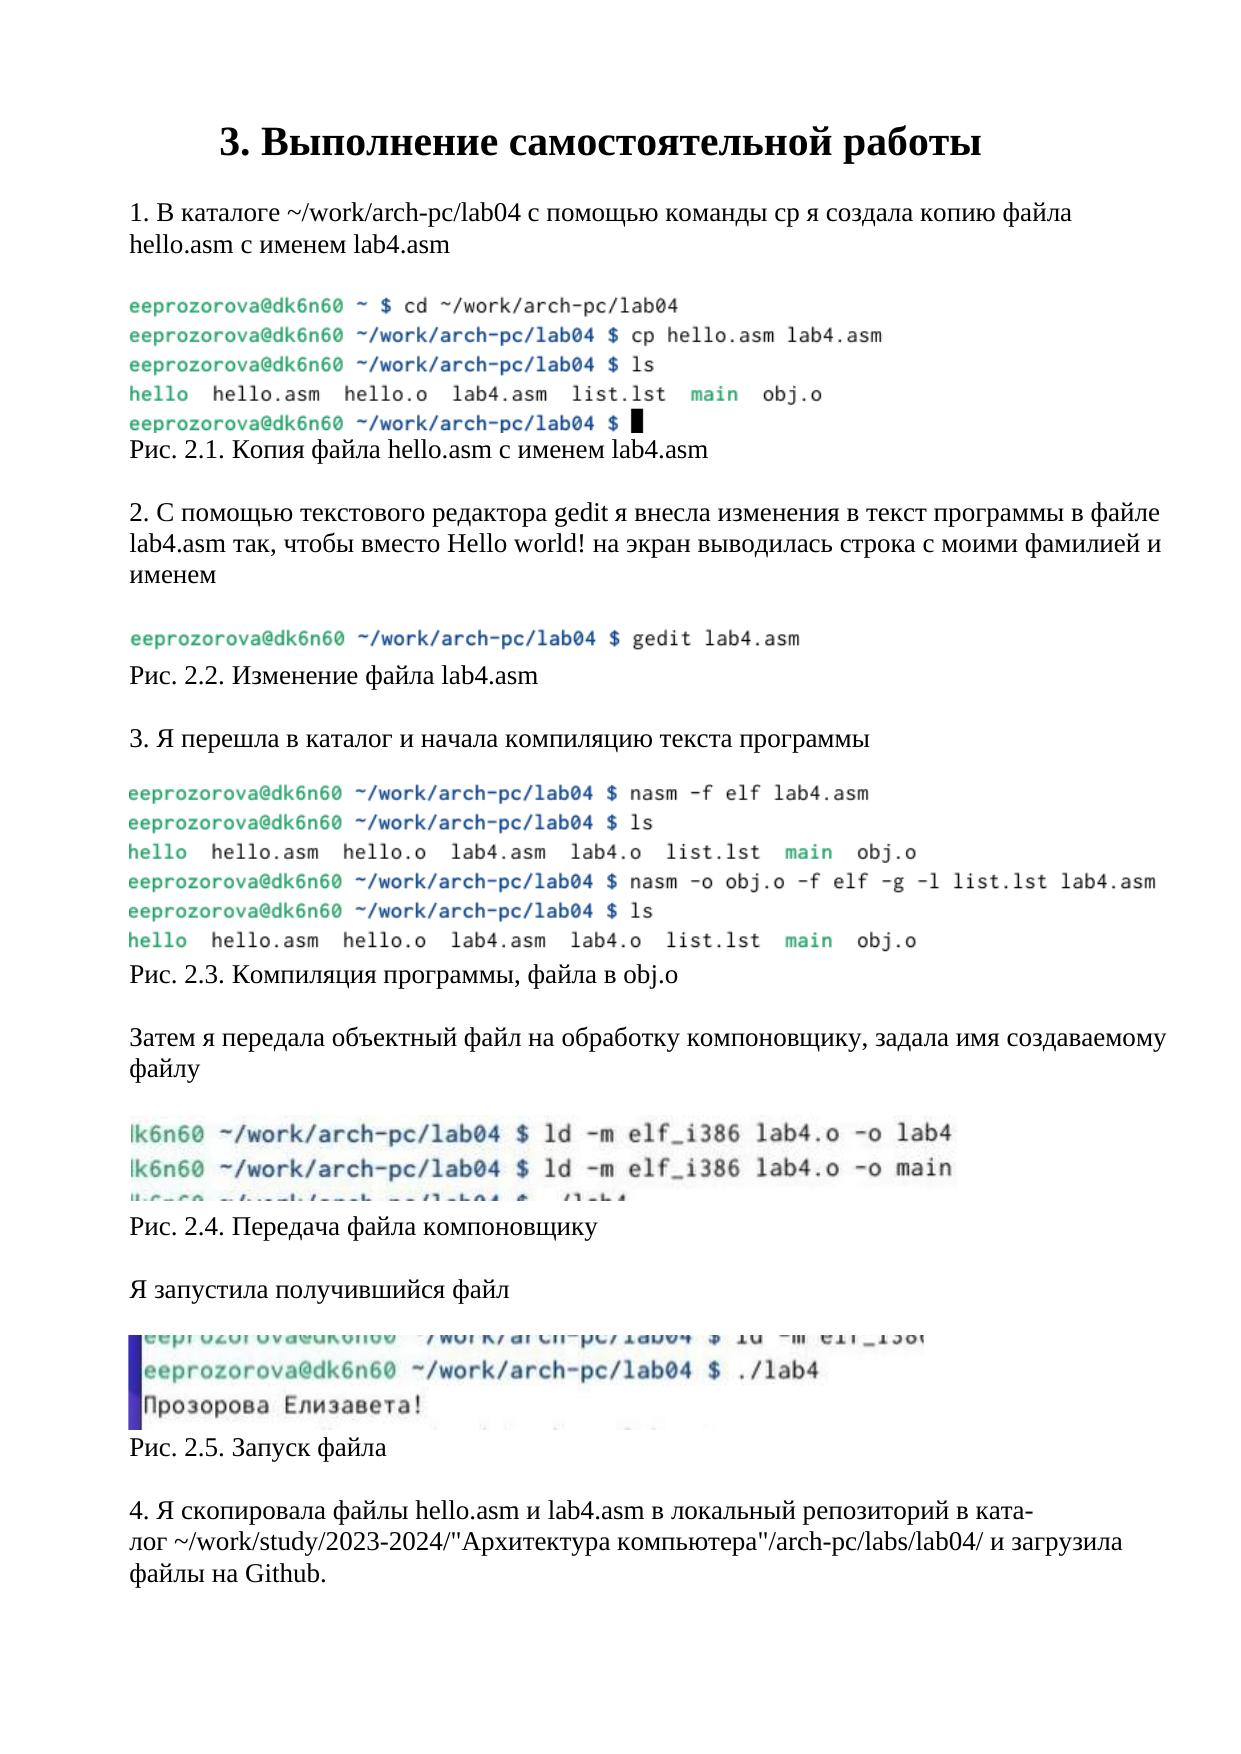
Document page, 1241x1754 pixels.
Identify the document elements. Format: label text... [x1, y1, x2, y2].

text 2. С помощью текстового редактора gedit я внесла изменения в текст программы в файле lab4.asm так, чтобы вместо Hello world! на экран выводилась строка с моими фамилией и именем [129, 496, 1180, 589]
text hello.asm с именем lab4.asm [129, 228, 1180, 259]
picture [129, 290, 1180, 433]
text Затем я передала объектный файл на обработку компоновщику, задала имя создаваемому файлу [129, 1021, 1180, 1083]
text Рис. 2.3. Компиляция программы, файла в obj.o [129, 958, 1180, 989]
text 3. Я перешла в каталог и начала компиляцию текста программы [129, 722, 1180, 753]
text 1. В каталоге ~/work/arch-pc/lab04 с помощью команды cp я создала копию файла [129, 196, 1180, 227]
text Рис. 2.1. Копия файла hello.asm с именем lab4.asm [129, 433, 1180, 464]
text 4. Я скопировала файлы hello.asm и lab4.asm в локальный репозиторий в ката- [129, 1494, 1180, 1525]
text лог ~/work/study/2023-2024/"Архитектура компьютера"/arch-pc/labs/lab04/ и загрузила файлы на Github. [129, 1526, 1180, 1588]
subtitle 3. Выполнение самостоятельной работы [219, 116, 1180, 164]
text Я запустила получившийся файл [129, 1273, 1180, 1304]
picture [129, 621, 1180, 659]
text Рис. 2.2. Изменение файла lab4.asm [129, 659, 1180, 690]
picture [129, 784, 1180, 958]
text Рис. 2.5. Запуск файла [129, 1431, 1180, 1462]
text Рис. 2.4. Передача файла компоновщику [129, 1210, 1180, 1241]
picture [128, 1335, 924, 1430]
picture [131, 1115, 958, 1201]
